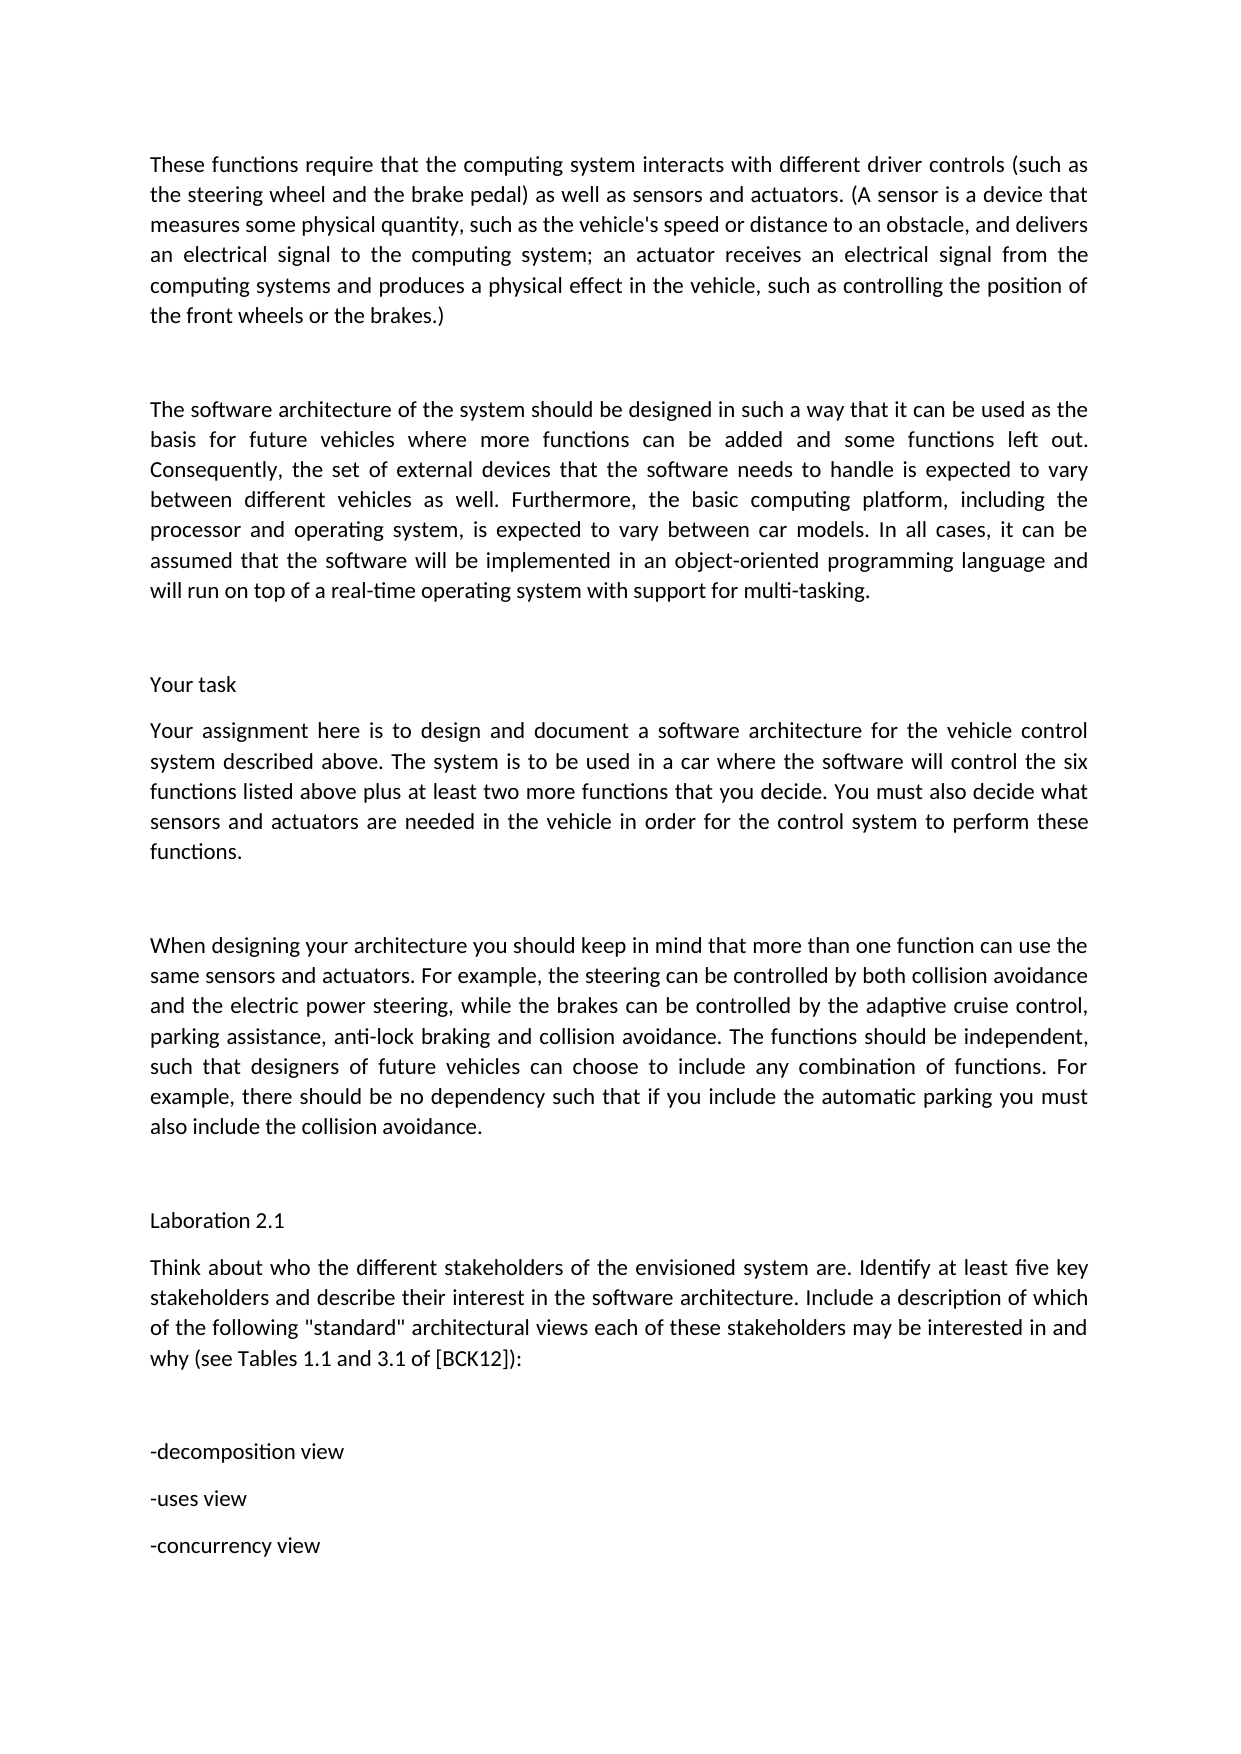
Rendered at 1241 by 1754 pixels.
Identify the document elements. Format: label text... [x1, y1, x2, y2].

text -decomposition view [150, 1437, 1090, 1466]
text When designing your architecture you should keep in mind that more than one function can use the same sensors and actuators. For example, the steering can be controlled by both collision avoidance and the electric power steering, while the brakes can be controlled by the adaptive cruise control, parking assistance, anti-lock braking and collision avoidance. The functions should be independent, such that designers of future vehicles can choose to include any combination of functions. For example, there should be no dependency such that if you include the automatic parking you must also include the collision avoidance. [150, 931, 1090, 1141]
text -concurrency view [150, 1531, 1090, 1559]
text -uses view [150, 1484, 1090, 1512]
text These functions require that the computing system interacts with different driver controls (such as the steering wheel and the brake pedal) as well as sensors and actuators. (A sensor is a device that measures some physical quantity, such as the vehicle's speed or distance to an obstacle, and delivers an electrical signal to the computing system; an actuator receives an electrical signal from the computing systems and produces a physical effect in the vehicle, such as controlling the position of the front wheels or the brakes.) [150, 150, 1090, 329]
text Laboration 2.1 [150, 1206, 1090, 1234]
text Your task [150, 670, 1090, 698]
text Think about who the different stakeholders of the envisioned system are. Identify at least five key stakeholders and describe their interest in the software architecture. Include a description of which of the following "standard" architectural views each of these stakeholders may be interested in and why (see Tables 1.1 and 3.1 of [BCK12]): [150, 1253, 1090, 1372]
text The software architecture of the system should be designed in such a way that it can be used as the basis for future vehicles where more functions can be added and some functions left out. Consequently, the set of external devices that the software needs to handle is expected to vary between different vehicles as well. Furthermore, the basic computing platform, including the processor and operating system, is expected to vary between car models. In all cases, it can be assumed that the software will be implemented in an object-oriented programming language and will run on top of a real-time operating system with support for multi-tasking. [150, 395, 1090, 604]
text Your assignment here is to design and document a software architecture for the vehicle control system described above. The system is to be used in a car where the software will control the six functions listed above plus at least two more functions that you decide. You must also decide what sensors and actuators are needed in the vehicle in order for the control system to perform these functions. [150, 717, 1090, 866]
